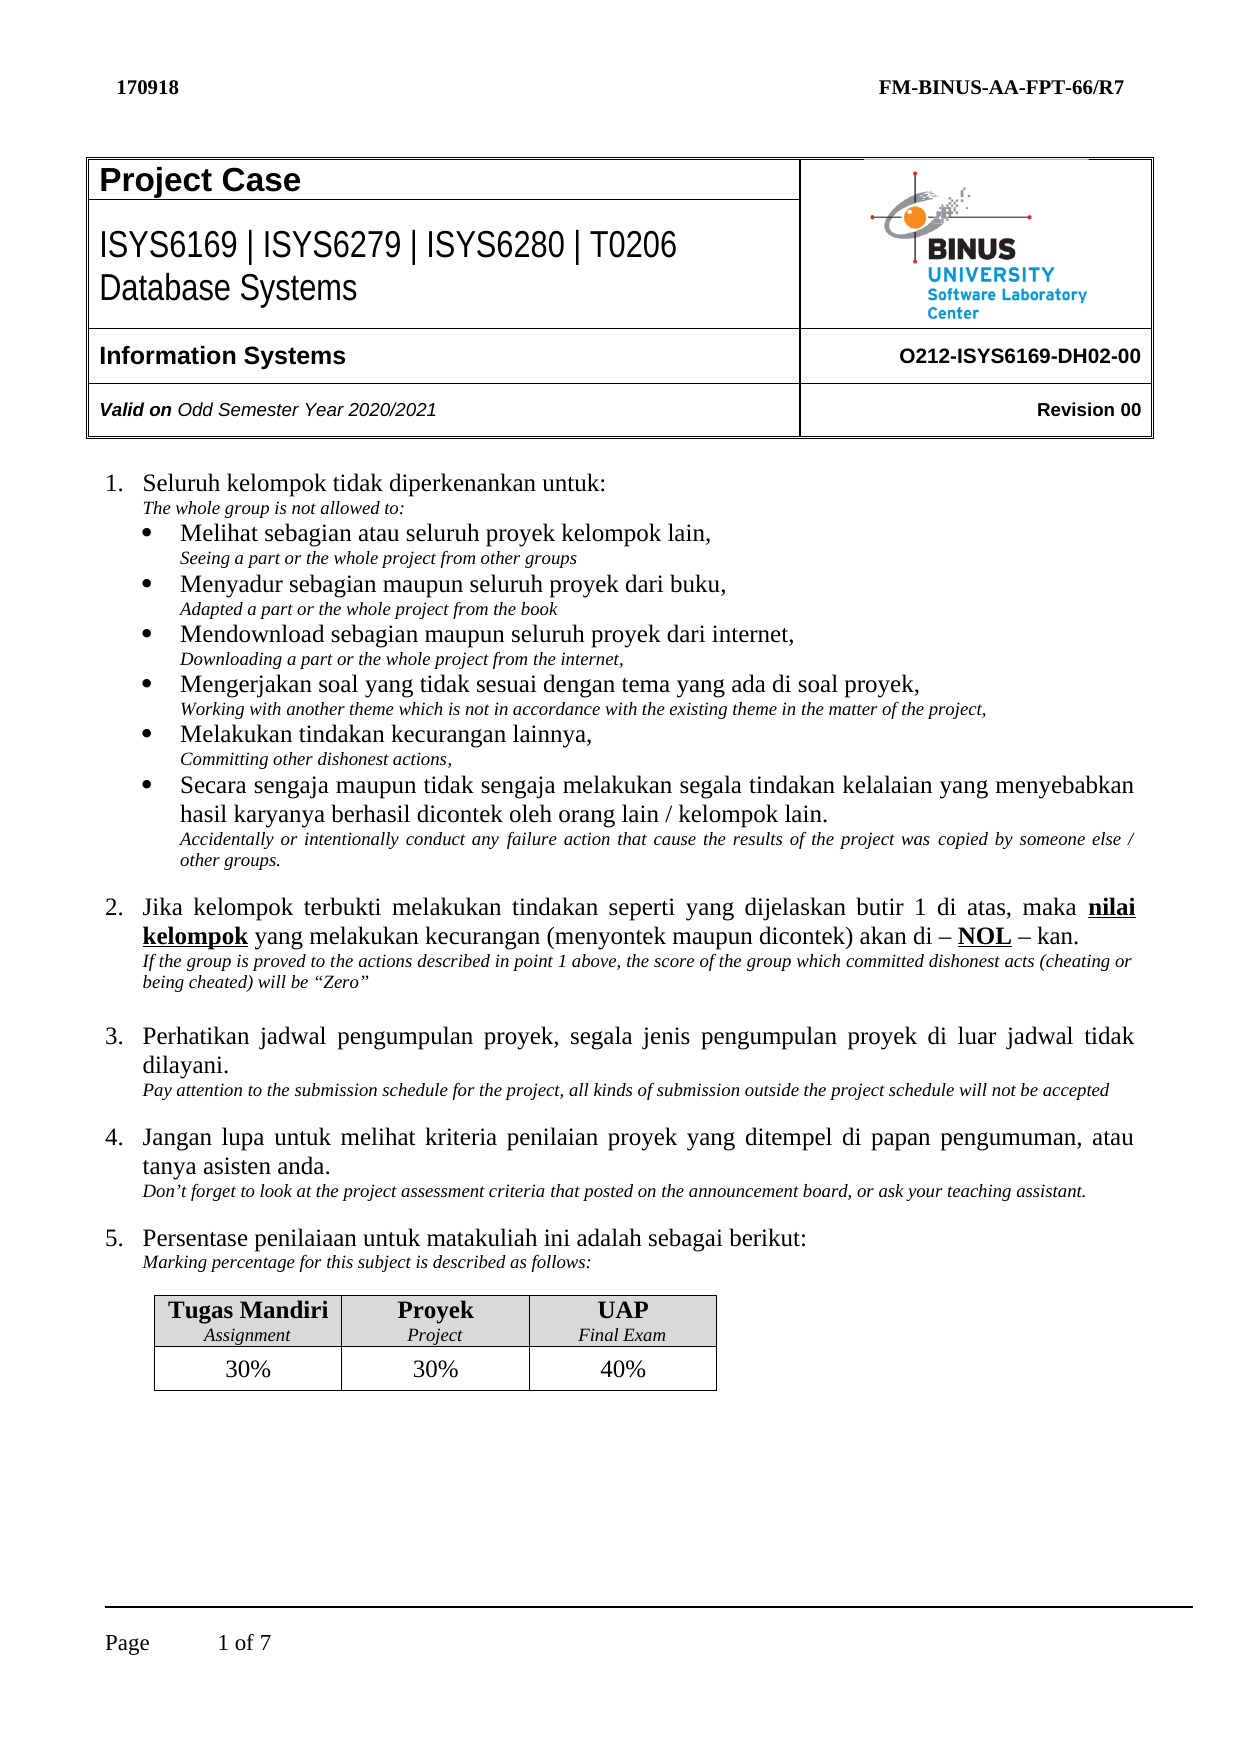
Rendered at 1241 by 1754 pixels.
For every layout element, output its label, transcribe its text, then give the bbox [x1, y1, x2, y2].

list Secara sengaja maupun tidak sengaja melakukan segala tindakan kelalaian yang menyebabkan hasil karyanya berhasil dicontek oleh orang lain / kelompok lain. [142, 770, 1135, 827]
table_header Tugas Mandiri Assignment [155, 1296, 341, 1346]
text Committing other dishonest actions, [180, 748, 1135, 770]
list Persentase penilaiaan untuk matakuliah ini adalah sebagai berikut: [105, 1223, 1135, 1251]
table_cell Information Systems [89, 329, 799, 383]
text Marking percentage for this subject is described as follows: [142, 1251, 1135, 1273]
list Melakukan tindakan kecurangan lainnya, [142, 719, 1135, 748]
table_cell 30% [342, 1347, 529, 1390]
list Melihat sebagian atau seluruh proyek kelompok lain, [142, 518, 1135, 547]
table_cell 30% [155, 1347, 341, 1390]
text Downloading a part or the whole project from the internet, [180, 648, 1135, 669]
table_header Proyek Project [342, 1296, 529, 1346]
list Perhatikan jadwal pengumpulan proyek, segala jenis pengumpulan proyek di luar jadwal tidak dilayani. [105, 1021, 1135, 1079]
table_header UAP Final Exam [530, 1296, 716, 1346]
table_cell 40% [530, 1347, 716, 1390]
table_cell O212-ISYS6169-DH02-00 [801, 329, 1151, 383]
list Mengerjakan soal yang tidak sesuai dengan tema yang ada di soal proyek, [142, 669, 1135, 698]
text Accidentally or intentionally conduct any failure action that cause the results of the project was copied by someone else / other groups. [180, 827, 1135, 871]
picture [863, 159, 1089, 328]
text Seeing a part or the whole project from other groups [180, 547, 1135, 569]
table_cell Revision 00 [801, 384, 1151, 436]
list Menyadur sebagian maupun seluruh proyek dari buku, [142, 569, 1135, 597]
text Working with another theme which is not in accordance with the existing theme in the matter of the project, [180, 698, 1135, 719]
text Don’t forget to look at the project assessment criteria that posted on the announcement board, or ask your teaching assistant. [142, 1179, 1135, 1201]
list Seluruh kelompok tidak diperkenankan untuk: [105, 468, 1135, 497]
list Jangan lupa untuk melihat kriteria penilaian proyek yang ditempel di papan pengumuman, atau tanya asisten anda. [105, 1122, 1135, 1179]
table_cell Valid on Odd Semester Year 2020/2021 [89, 384, 799, 436]
table_header [1089, 160, 1151, 327]
table_cell ISYS6169 | ISYS6279 | ISYS6280 | T0206 Database Systems [89, 200, 799, 327]
list Jika kelompok terbukti melakukan tindakan seperti yang dijelaskan butir 1 di atas, maka nilai kelompok yang melakukan kecurangan (menyontek maupun dicontek) akan di – NOL – kan. [105, 892, 1135, 949]
list Mendownload sebagian maupun seluruh proyek dari internet, [142, 619, 1135, 648]
text If the group is proved to the actions described in point 1 above, the score of the group which committed dishonest acts (cheating or being cheated) will be “Zero” [142, 949, 1135, 993]
table_header Project Case [89, 160, 799, 199]
table_header [801, 160, 863, 327]
text Pay attention to the submission schedule for the project, all kinds of submission outside the project schedule will not be accepted [105, 1079, 1135, 1101]
text The whole group is not allowed to: [142, 497, 1135, 518]
text Adapted a part or the whole project from the book [180, 597, 1135, 619]
